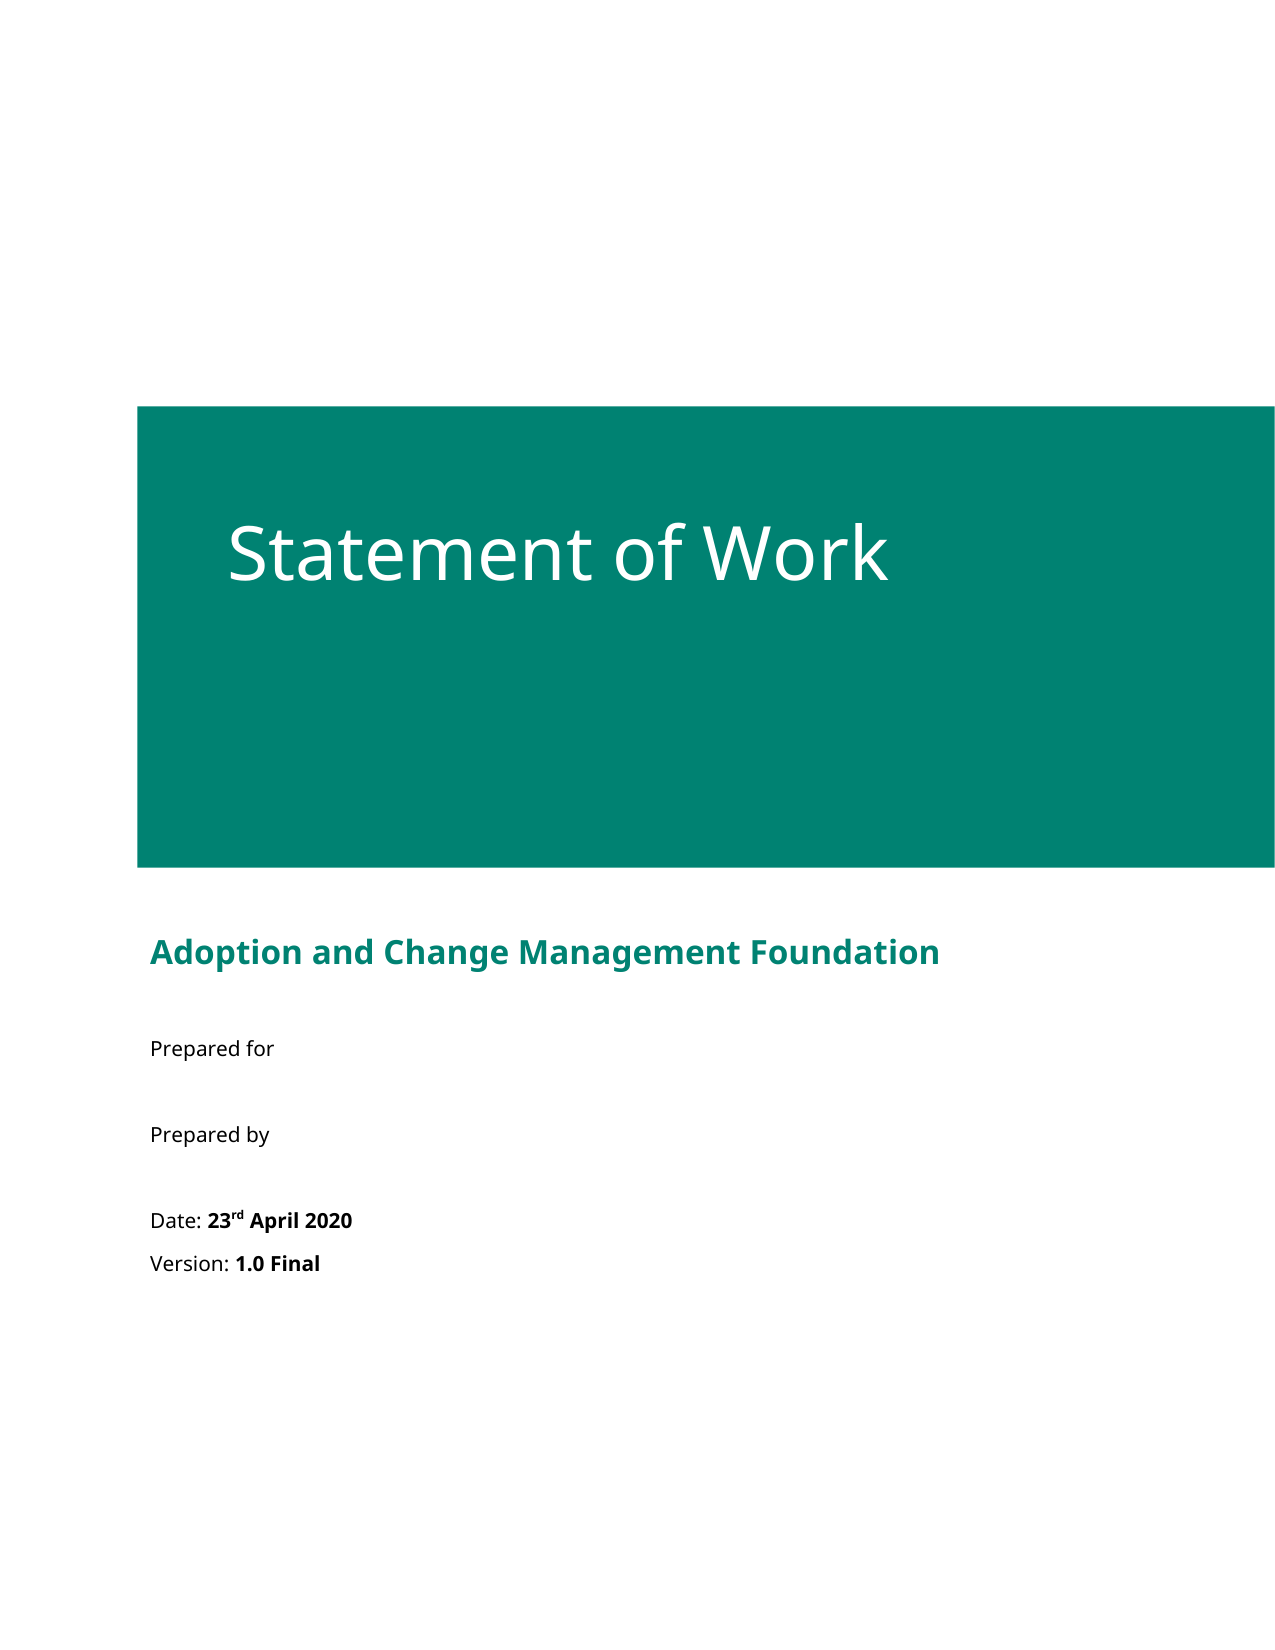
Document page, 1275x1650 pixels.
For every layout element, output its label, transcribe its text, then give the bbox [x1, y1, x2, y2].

text Version: 1.0 Final [150, 1249, 1125, 1278]
text Prepared by [150, 1120, 1125, 1148]
text Prepared for [150, 1034, 1125, 1062]
text Adoption and Change Management Foundation [150, 929, 1125, 974]
text Date: 23rd April 2020 [150, 1206, 1125, 1234]
